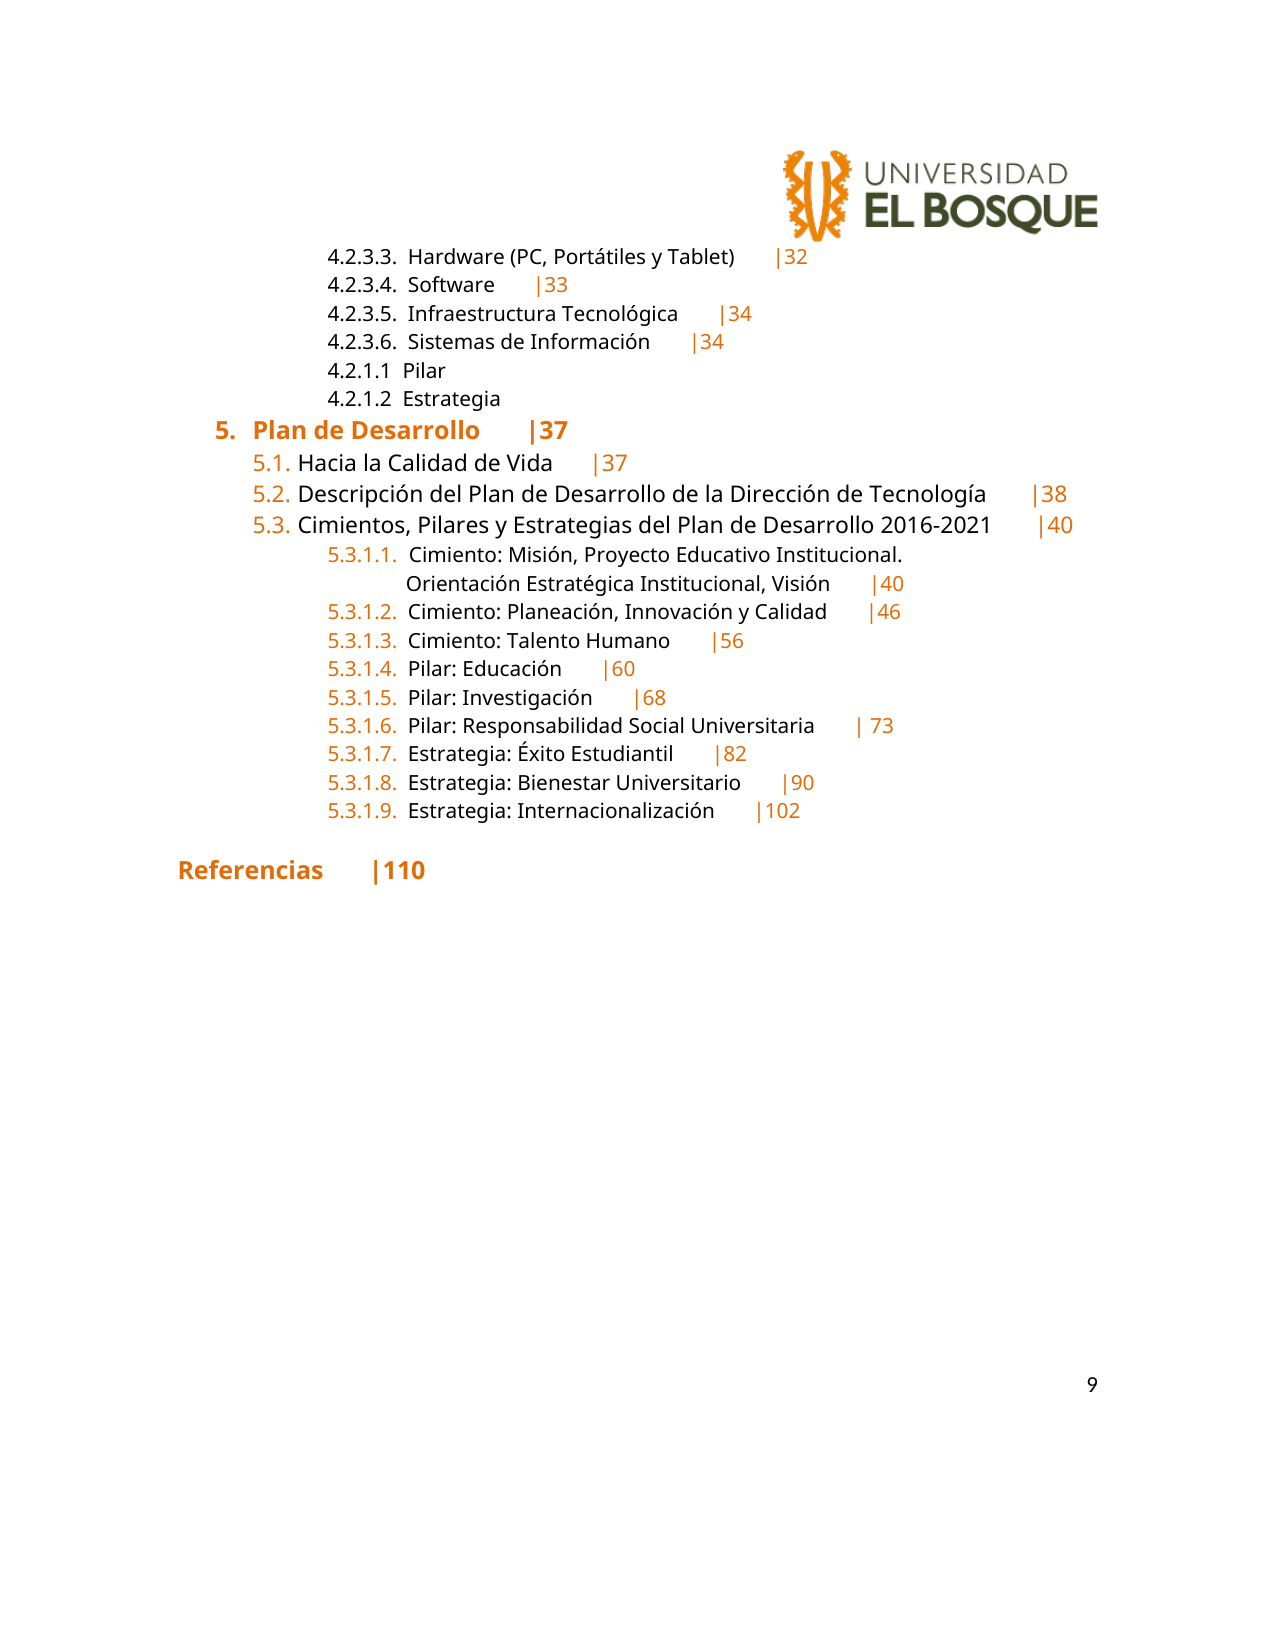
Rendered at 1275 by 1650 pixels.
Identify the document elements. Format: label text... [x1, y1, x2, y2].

list Pilar: Investigación |68 [327, 683, 1098, 711]
list Cimiento: Misión, Proyecto Educativo Institucional. [327, 541, 1098, 569]
list Estrategia: Bienestar Universitario |90 [327, 768, 1098, 796]
list Estrategia: Éxito Estudiantil |82 [327, 739, 1098, 768]
list Pilar: Educación |60 [327, 654, 1098, 683]
list Descripción del Plan de Desarrollo de la Dirección de Tecnología |38 [252, 478, 1098, 509]
list Plan de Desarrollo |37 [215, 413, 1098, 447]
list Hardware (PC, Portátiles y Tablet) |32 [327, 242, 1098, 271]
text Referencias |110 [177, 853, 1098, 887]
list Sistemas de Información |34 [327, 327, 1098, 356]
list Infraestructura Tecnológica |34 [327, 299, 1098, 327]
list Pilar [327, 356, 1098, 384]
list Software |33 [327, 271, 1098, 299]
list Hacia la Calidad de Vida |37 [252, 447, 1098, 478]
list Cimientos, Pilares y Estrategias del Plan de Desarrollo 2016-2021 |40 [252, 509, 1098, 541]
list Cimiento: Talento Humano |56 [327, 626, 1098, 654]
list Estrategia: Internacionalización |102 [327, 796, 1098, 825]
list Cimiento: Planeación, Innovación y Calidad |46 [327, 597, 1098, 626]
picture [782, 150, 1098, 242]
list Estrategia [327, 384, 1098, 413]
list Pilar: Responsabilidad Social Universitaria | 73 [327, 711, 1098, 739]
text Orientación Estratégica Institucional, Visión |40 [395, 569, 1098, 597]
